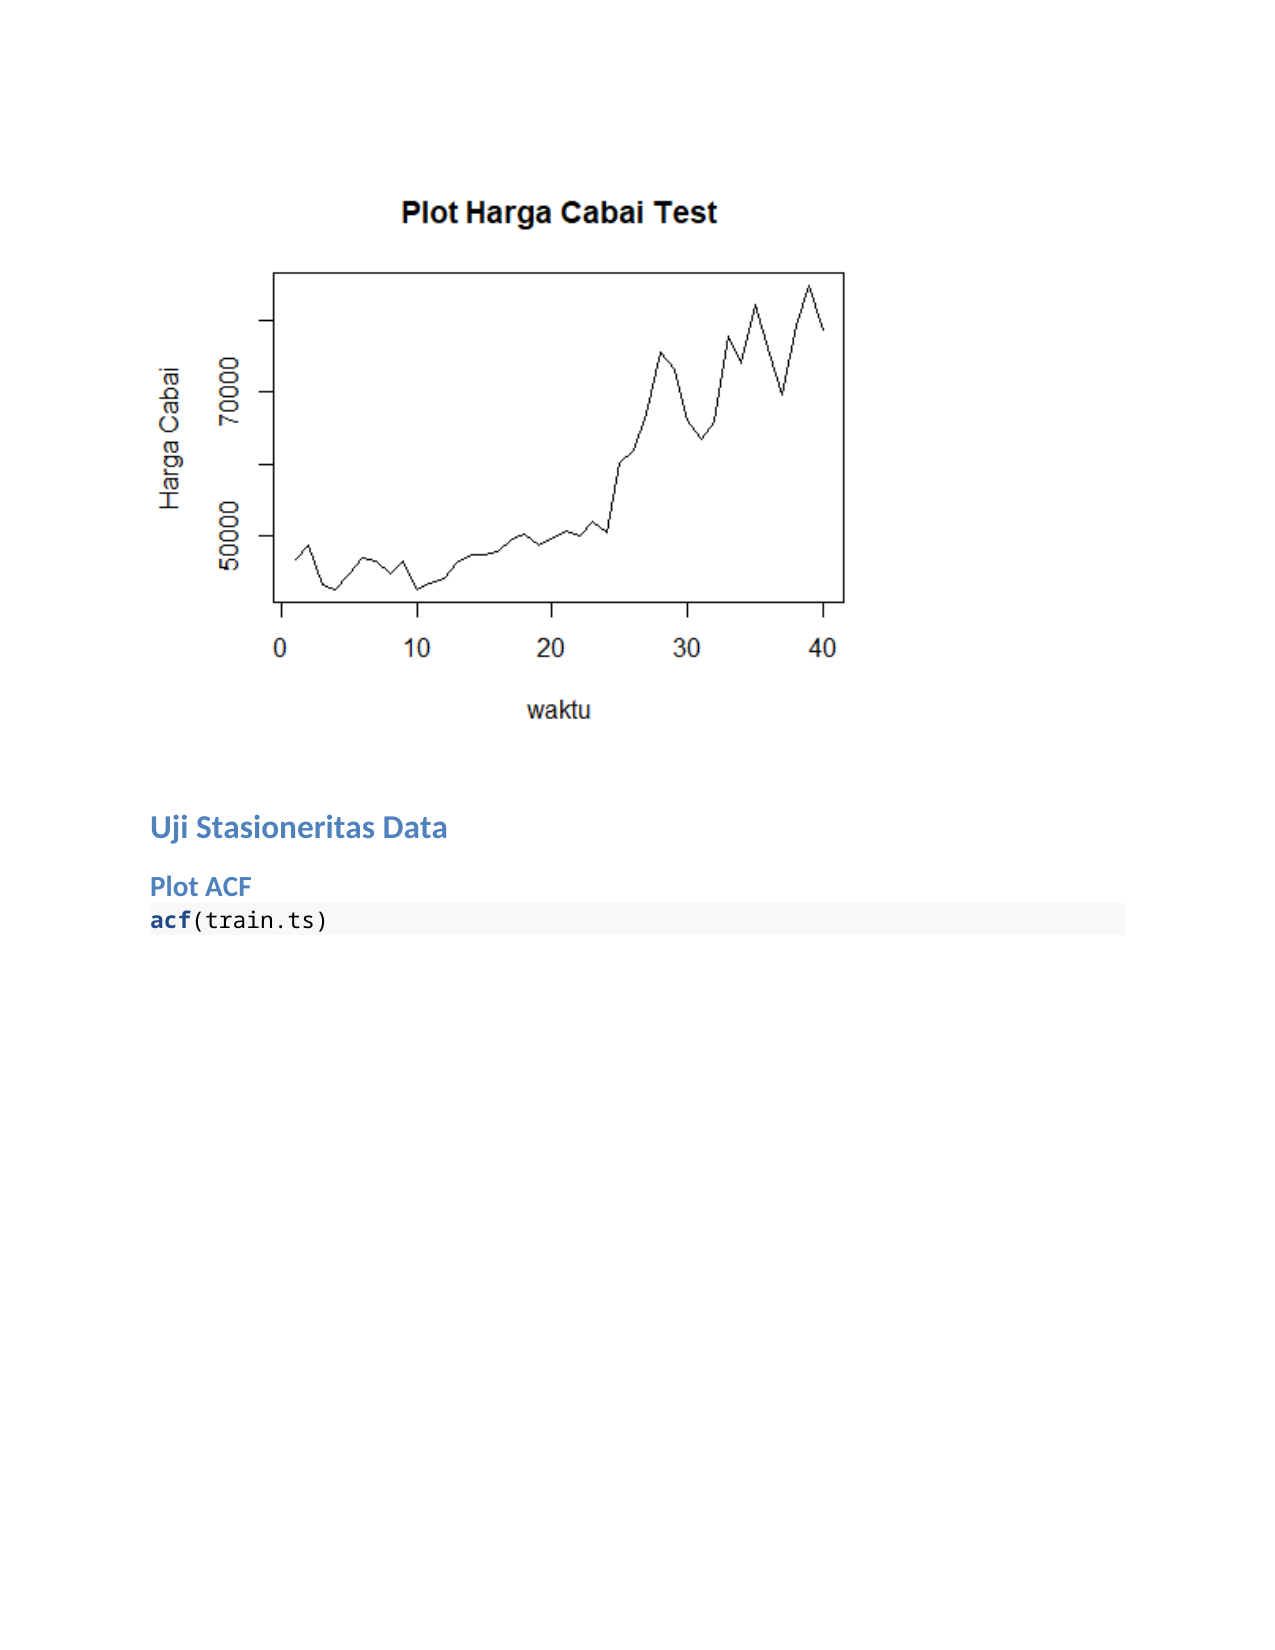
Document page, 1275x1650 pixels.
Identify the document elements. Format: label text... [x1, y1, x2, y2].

subtitle Plot ACF [150, 868, 1125, 903]
picture [150, 150, 908, 757]
text acf(train.ts) [150, 903, 1125, 935]
subtitle Uji Stasioneritas Data [150, 806, 1125, 847]
